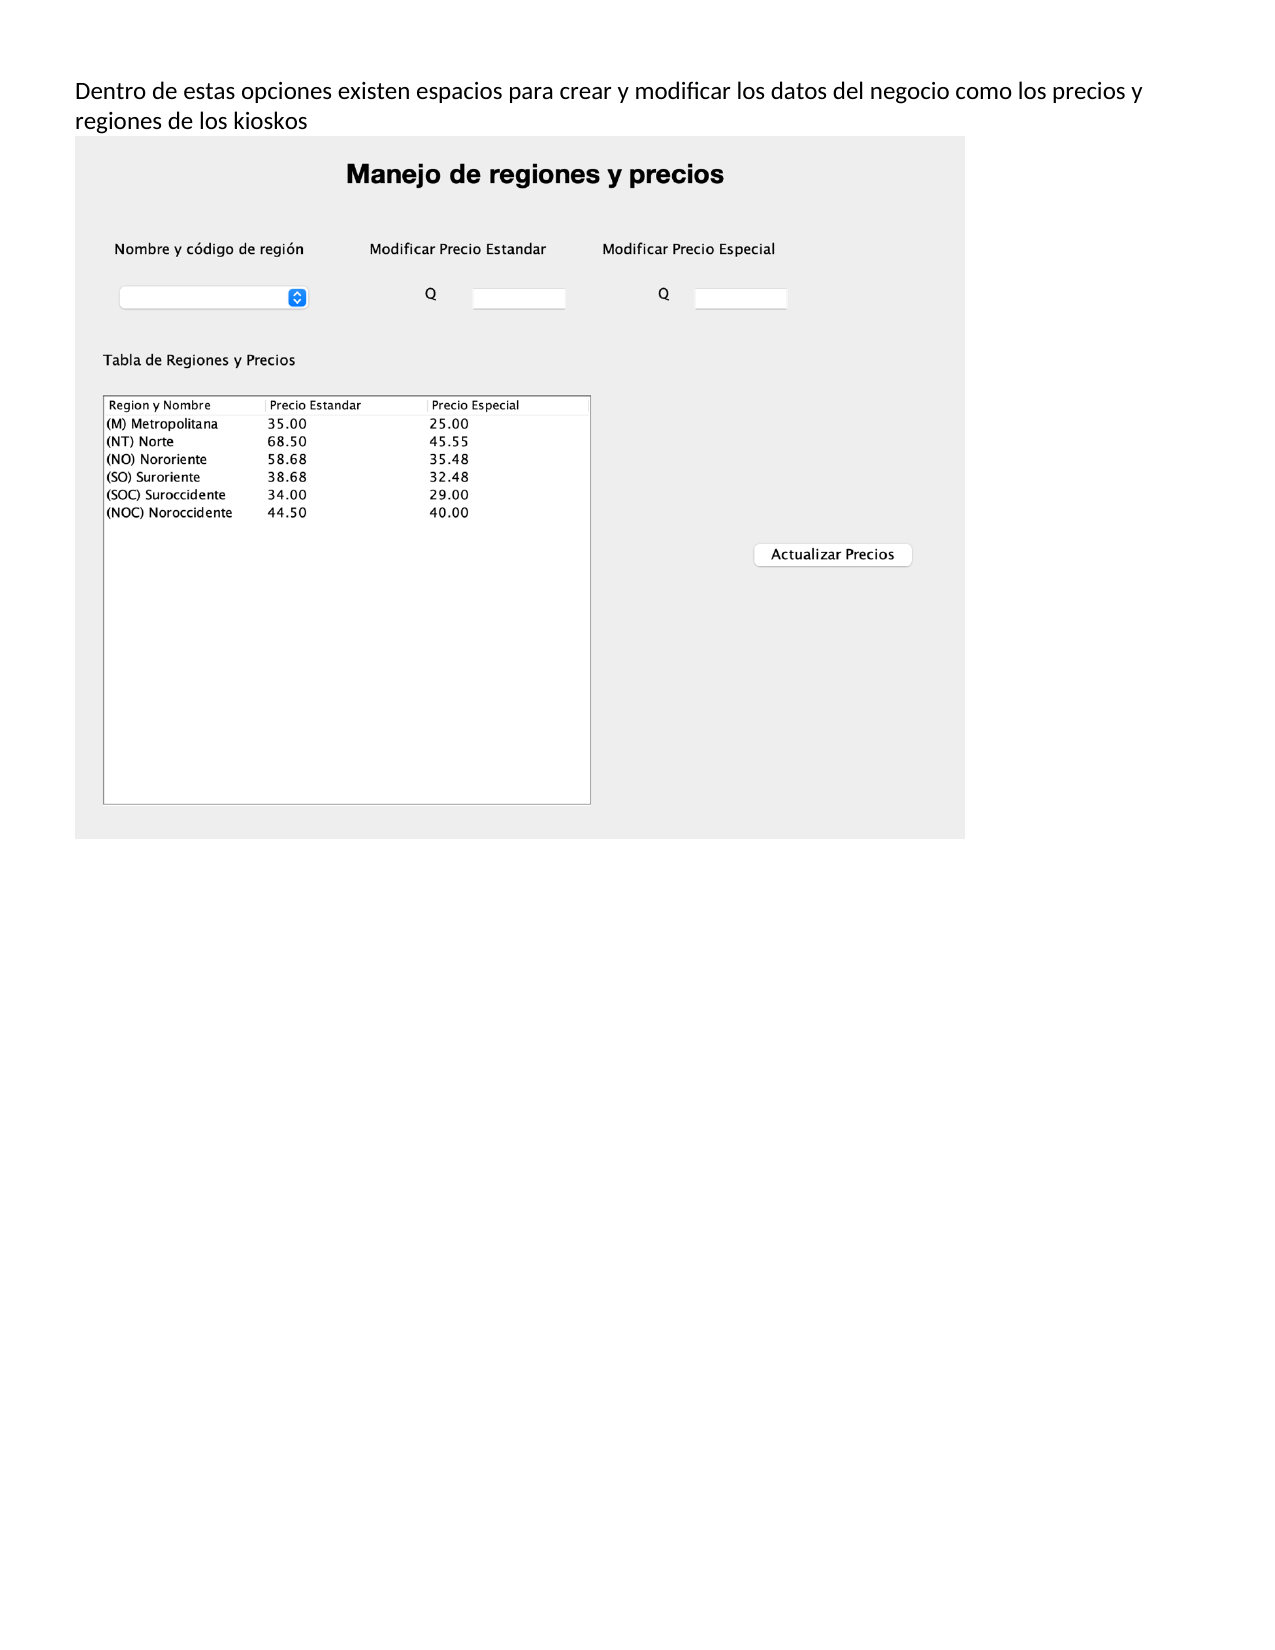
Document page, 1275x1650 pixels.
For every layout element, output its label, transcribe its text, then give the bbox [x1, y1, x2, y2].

text Dentro de estas opciones existen espacios para crear y modificar los datos del negocio como los precios y regiones de los kioskos [75, 75, 1200, 136]
picture [75, 136, 965, 839]
